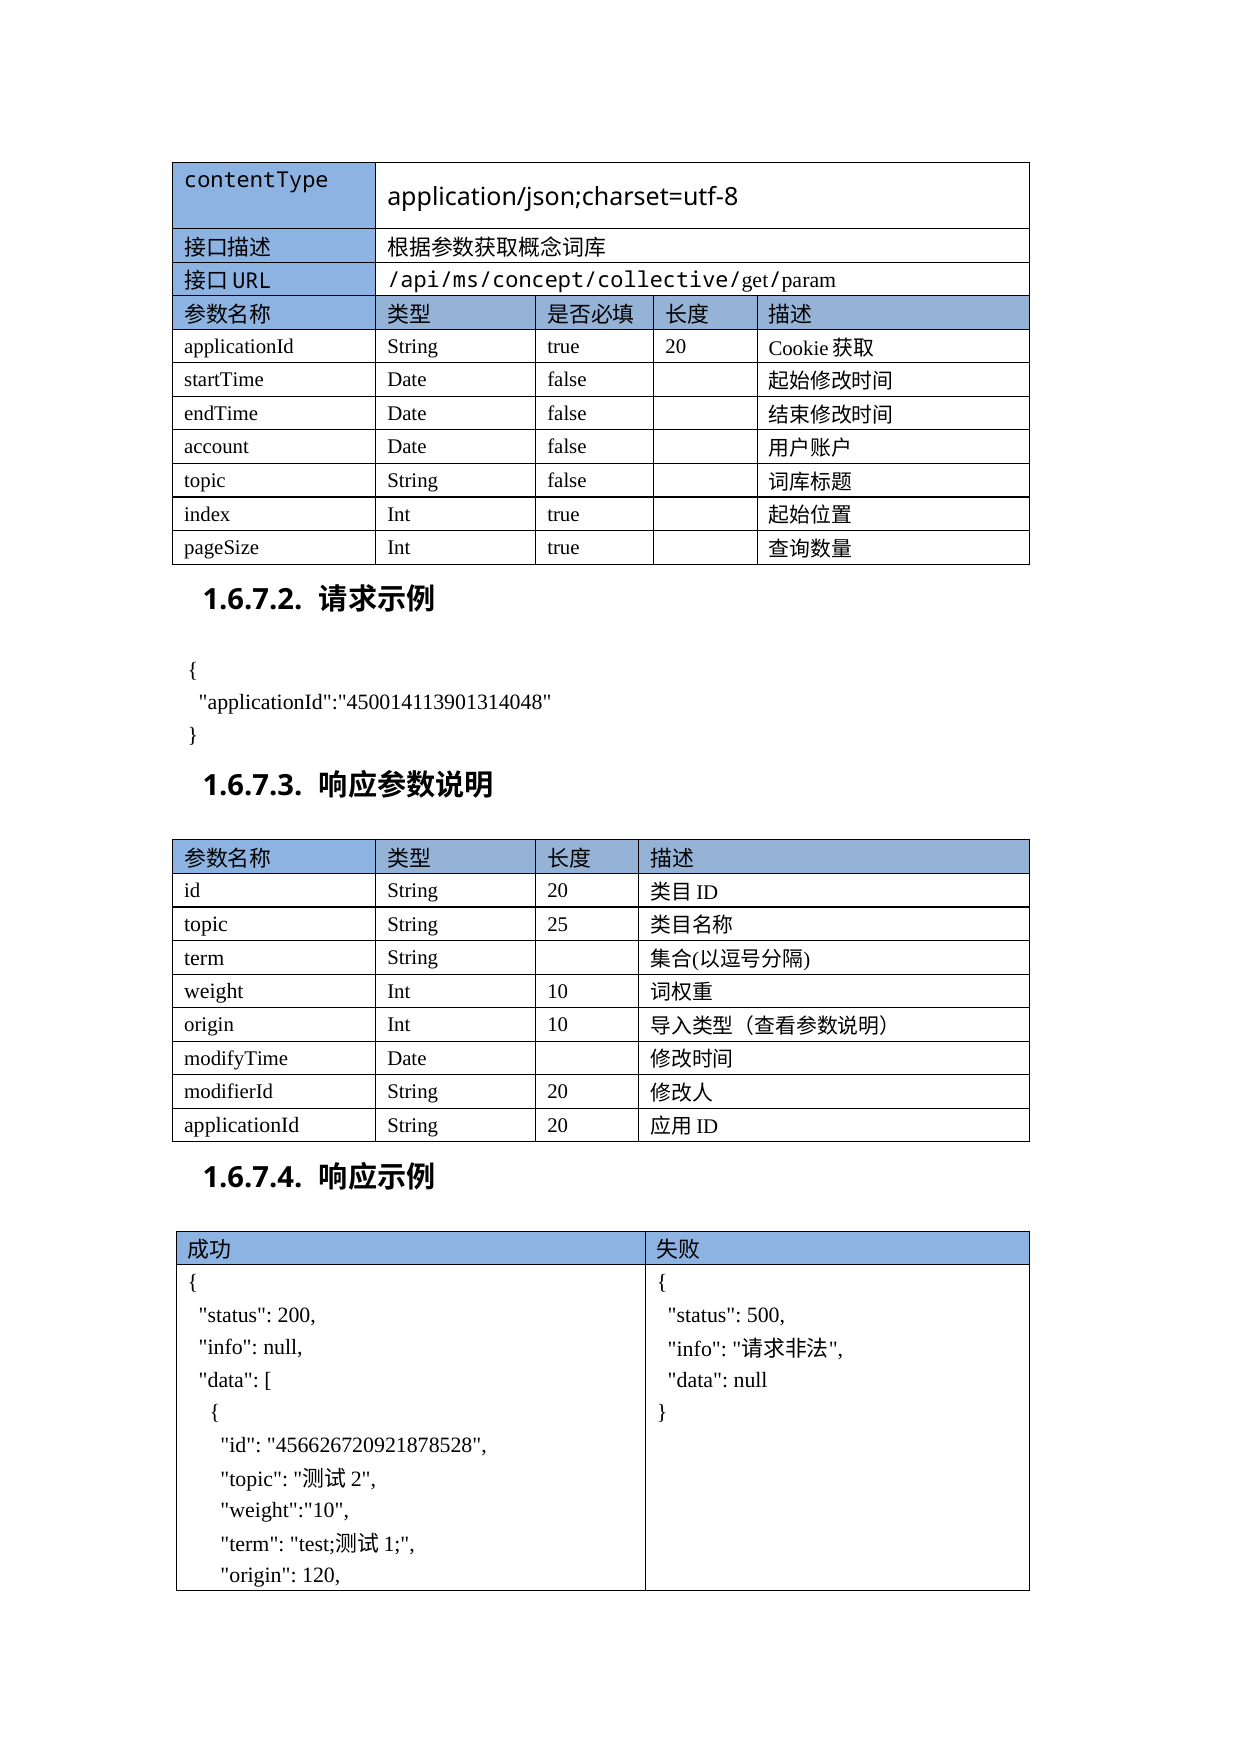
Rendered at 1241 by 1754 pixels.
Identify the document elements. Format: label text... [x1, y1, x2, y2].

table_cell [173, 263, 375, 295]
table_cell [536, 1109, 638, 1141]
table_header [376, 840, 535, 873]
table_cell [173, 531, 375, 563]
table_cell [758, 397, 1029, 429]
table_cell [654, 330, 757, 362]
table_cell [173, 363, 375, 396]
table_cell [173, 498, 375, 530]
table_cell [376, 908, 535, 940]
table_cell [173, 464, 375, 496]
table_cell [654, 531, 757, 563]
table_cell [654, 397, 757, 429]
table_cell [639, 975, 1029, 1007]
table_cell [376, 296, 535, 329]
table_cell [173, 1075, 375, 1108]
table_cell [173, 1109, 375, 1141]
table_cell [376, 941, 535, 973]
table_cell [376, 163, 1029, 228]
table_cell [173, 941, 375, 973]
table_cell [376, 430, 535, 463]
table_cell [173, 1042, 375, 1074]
text } [187, 718, 1053, 751]
subtitle 响应参数说明 [202, 751, 1053, 816]
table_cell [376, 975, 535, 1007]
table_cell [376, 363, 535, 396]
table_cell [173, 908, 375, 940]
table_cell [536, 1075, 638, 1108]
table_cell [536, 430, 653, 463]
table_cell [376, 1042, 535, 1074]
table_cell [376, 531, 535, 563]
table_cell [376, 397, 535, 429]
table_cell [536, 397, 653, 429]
subtitle 响应示例 [202, 1142, 1053, 1207]
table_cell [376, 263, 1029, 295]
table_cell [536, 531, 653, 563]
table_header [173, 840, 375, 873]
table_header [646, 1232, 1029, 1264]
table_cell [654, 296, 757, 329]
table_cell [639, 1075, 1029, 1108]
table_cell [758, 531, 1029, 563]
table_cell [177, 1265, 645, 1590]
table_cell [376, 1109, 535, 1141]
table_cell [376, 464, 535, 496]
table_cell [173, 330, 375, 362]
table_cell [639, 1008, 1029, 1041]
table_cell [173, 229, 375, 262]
text "applicationId":"450014113901314048" [187, 686, 1053, 718]
text { [187, 653, 1053, 686]
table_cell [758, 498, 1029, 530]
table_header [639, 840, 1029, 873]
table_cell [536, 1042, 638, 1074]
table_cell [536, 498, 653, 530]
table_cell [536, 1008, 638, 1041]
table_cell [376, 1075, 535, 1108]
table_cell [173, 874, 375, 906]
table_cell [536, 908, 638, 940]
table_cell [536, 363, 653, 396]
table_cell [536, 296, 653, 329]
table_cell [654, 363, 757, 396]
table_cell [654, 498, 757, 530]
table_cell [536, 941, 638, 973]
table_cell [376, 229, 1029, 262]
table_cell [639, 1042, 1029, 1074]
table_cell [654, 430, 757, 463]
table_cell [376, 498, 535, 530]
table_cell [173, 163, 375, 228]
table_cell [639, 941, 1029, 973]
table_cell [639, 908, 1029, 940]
subtitle 请求示例 [202, 564, 1053, 629]
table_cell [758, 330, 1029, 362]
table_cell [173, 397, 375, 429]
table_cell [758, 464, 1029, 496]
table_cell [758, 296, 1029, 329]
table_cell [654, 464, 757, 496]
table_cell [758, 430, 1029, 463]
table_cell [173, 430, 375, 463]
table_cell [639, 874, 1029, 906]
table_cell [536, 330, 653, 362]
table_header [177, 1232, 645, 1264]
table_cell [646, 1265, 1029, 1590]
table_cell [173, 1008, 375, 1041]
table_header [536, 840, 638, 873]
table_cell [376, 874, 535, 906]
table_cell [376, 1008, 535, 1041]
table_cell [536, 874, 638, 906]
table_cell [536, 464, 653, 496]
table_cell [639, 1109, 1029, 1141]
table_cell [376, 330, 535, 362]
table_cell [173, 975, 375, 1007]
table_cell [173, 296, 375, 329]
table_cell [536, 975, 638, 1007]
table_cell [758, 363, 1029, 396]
